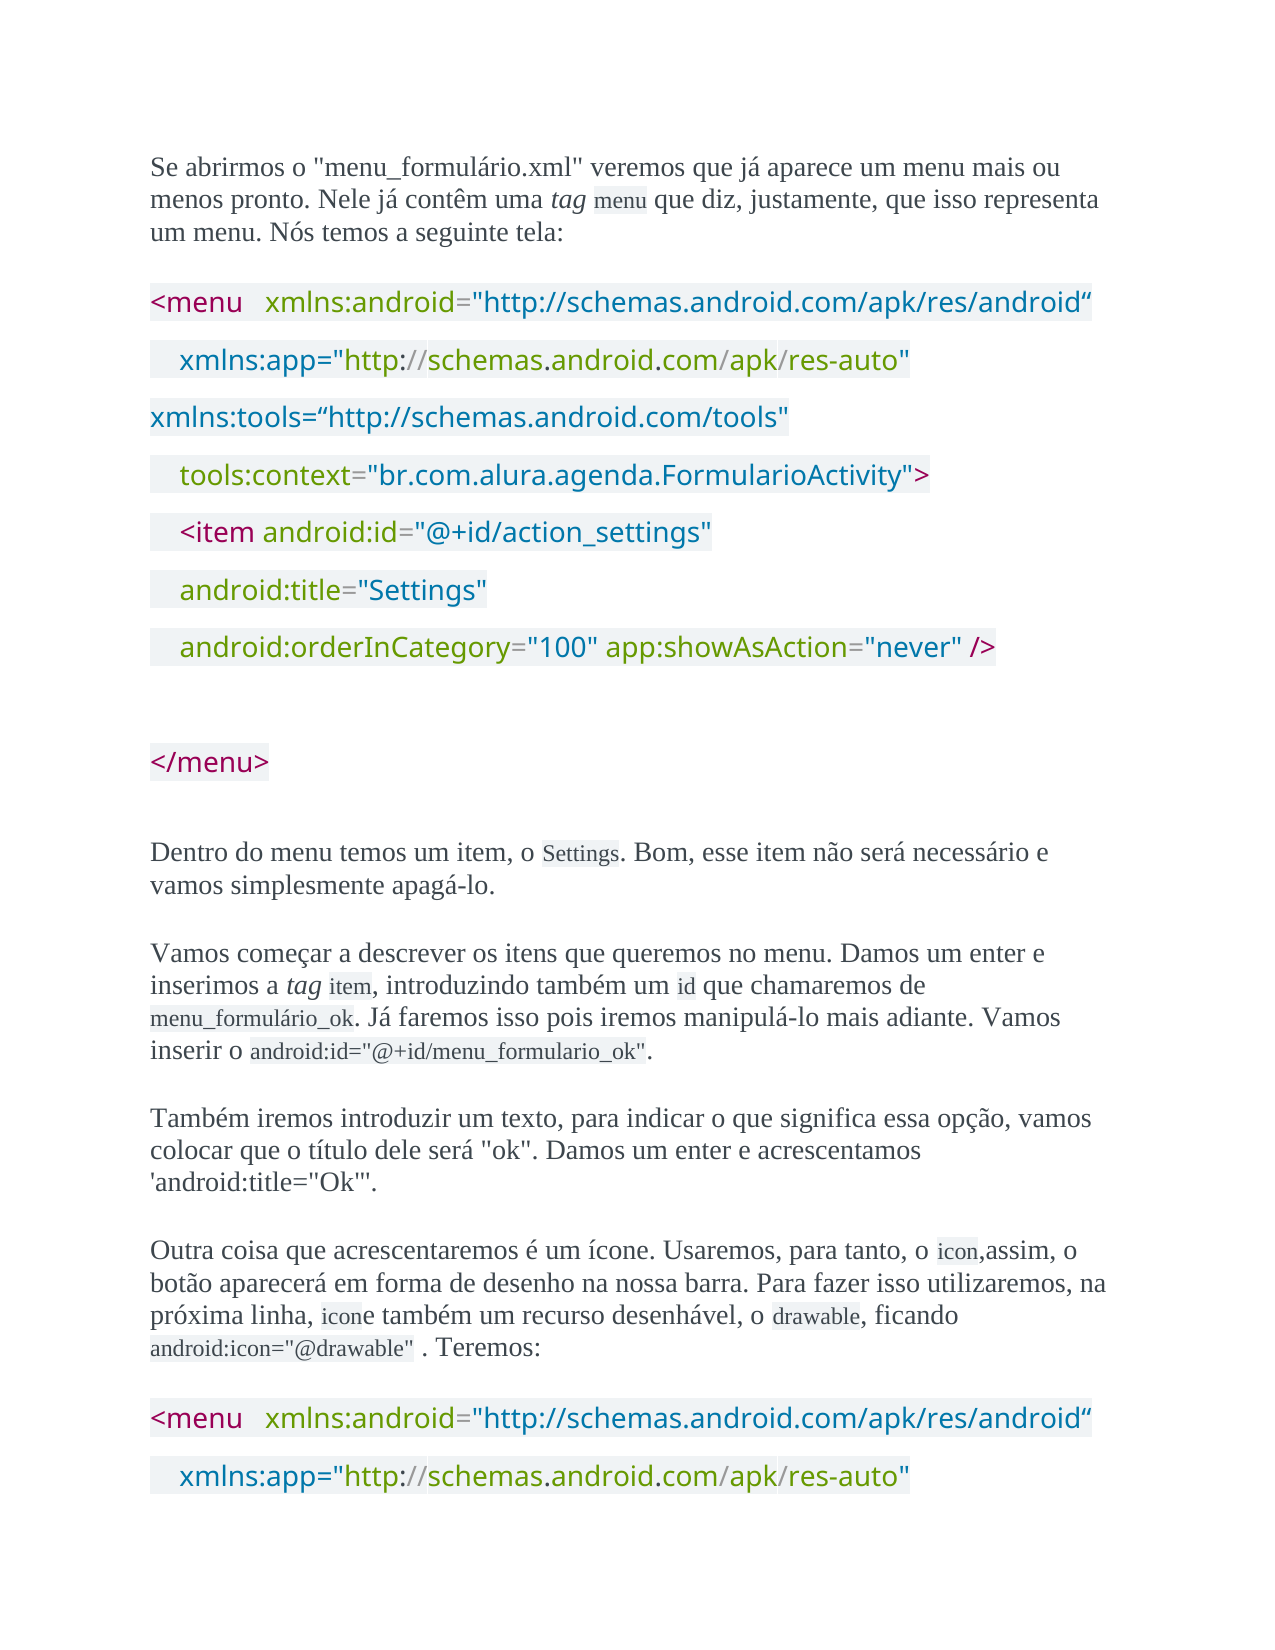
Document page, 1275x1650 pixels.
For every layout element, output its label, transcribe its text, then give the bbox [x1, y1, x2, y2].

text Dentro do menu temos um item, o Settings. Bom, esse item não será necessário e vamos simplesmente apagá-lo. [496, 836, 1125, 900]
text Se abrirmos o "menu_formulário.xml" veremos que já aparece um menu mais ou menos pronto. Nele já contêm uma tag menu que diz, justamente, que isso representa um menu. Nós temos a seguinte tela: [150, 150, 1125, 247]
text Também iremos introduzir um texto, para indicar o que significa essa opção, vamos colocar que o título dele será "ok". Damos um enter e acrescentamos 'android:title="Ok"'. [378, 1101, 1125, 1198]
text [150, 1398, 1125, 1494]
text Vamos começar a descrever os itens que queremos no menu. Damos um enter e inserimos a tag item, introduzindo também um id que chamaremos de menu_formulário_ok. Já faremos isso pois iremos manipulá-lo mais adiante. Vamos inserir o android:id="@+id/menu_formulario_ok". [653, 936, 1125, 1065]
text Outra coisa que acrescentaremos é um ícone. Usaremos, para tanto, o icon,assim, o botão aparecerá em forma de desenho na nossa barra. Para fazer isso utilizaremos, na próxima linha, icone também um recurso desenhável, o drawable, ficando android:icon="@drawable" . Teremos: [541, 1233, 1125, 1363]
text <menu xmlns:android="http://schemas.android.com/apk/res/android“ xmlns:app="http://schemas.android.com/apk/res-auto" xmlns:tools=“http://schemas.android.com/tools" tools:context="br.com.alura.agenda.FormularioActivity"> <item android:id="@+id/action_settings" android:title="Settings" android:orderInCategory="100" app:showAsAction="never" /> </menu> [150, 283, 1125, 781]
